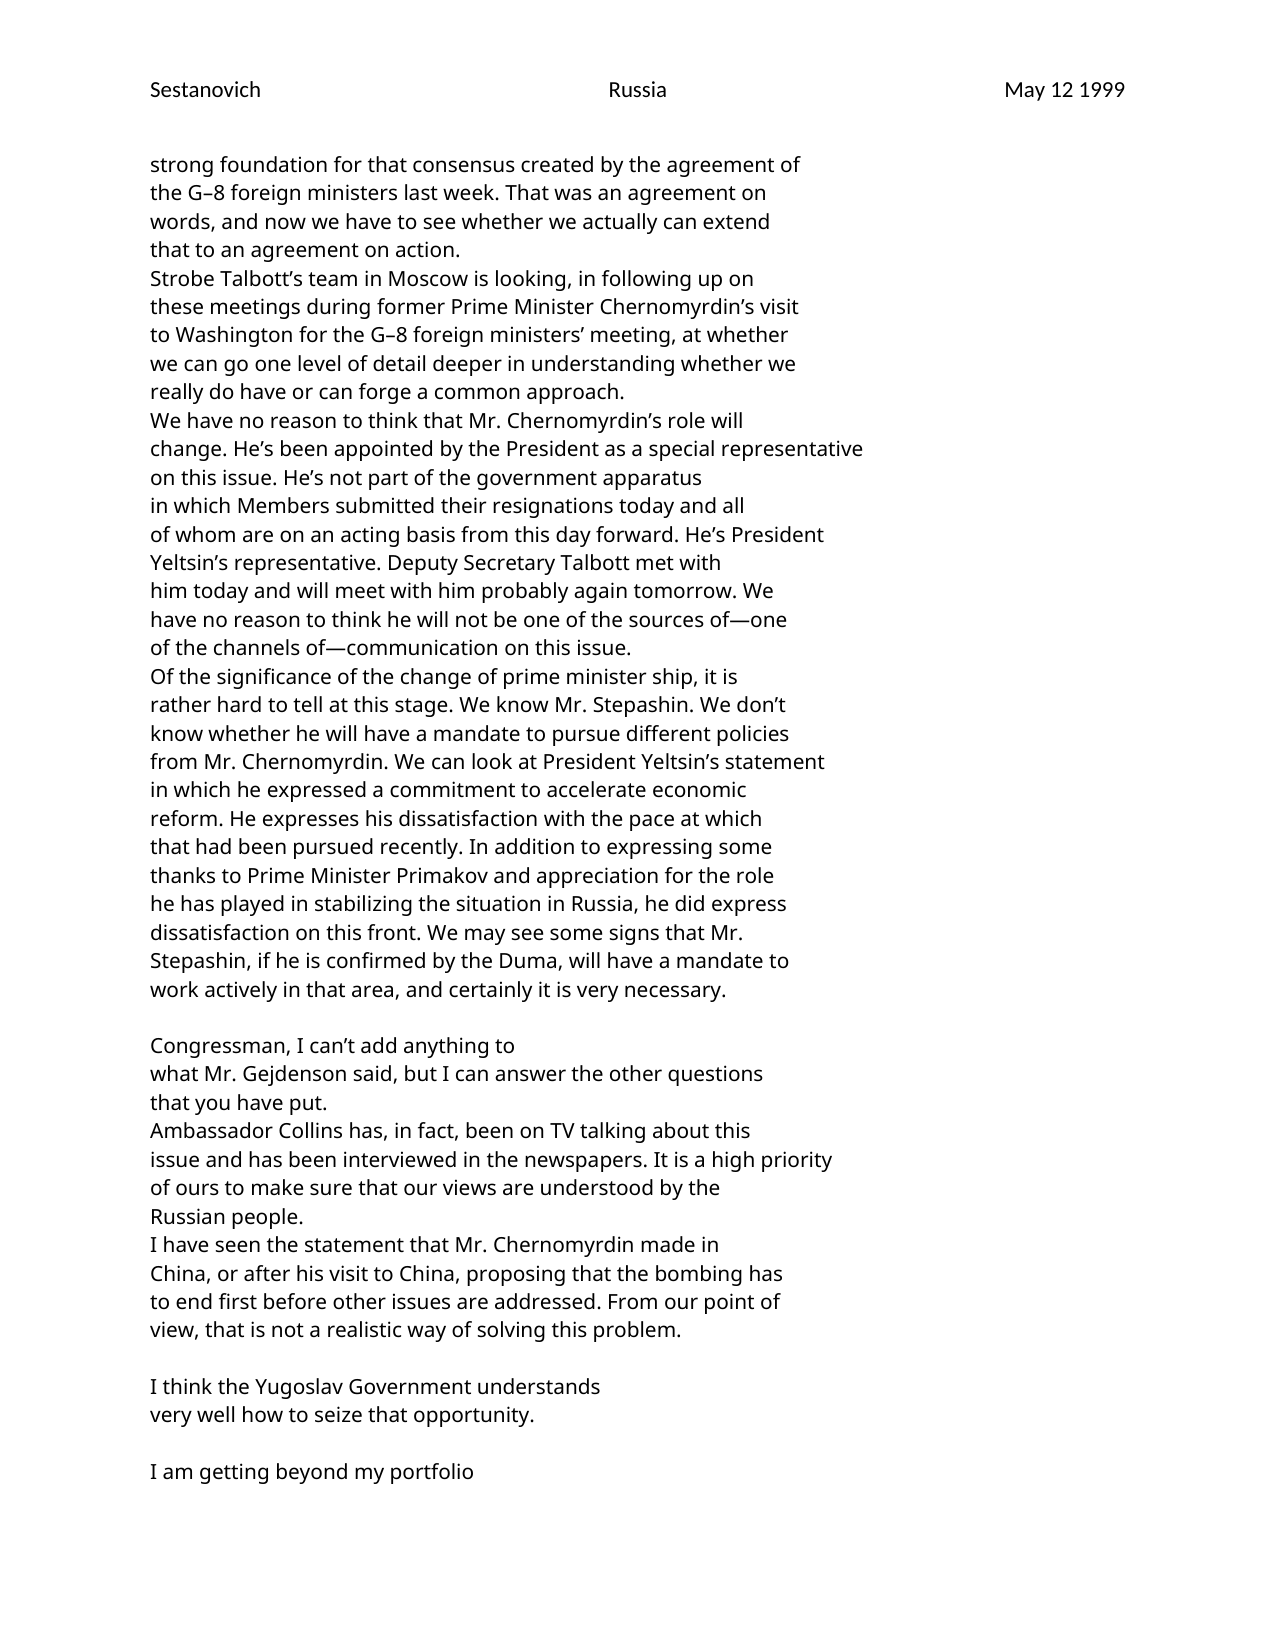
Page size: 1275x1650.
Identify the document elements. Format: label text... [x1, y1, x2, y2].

text Russian people. [150, 1202, 1125, 1230]
text what Mr. Gejdenson said, but I can answer the other questions [150, 1059, 1125, 1088]
text we can go one level of detail deeper in understanding whether we [150, 349, 1125, 377]
text have no reason to think he will not be one of the sources of—one [150, 605, 1125, 633]
text to Washington for the G–8 foreign ministers’ meeting, at whether [150, 321, 1125, 349]
text to end first before other issues are addressed. From our point of [150, 1287, 1125, 1316]
text thanks to Prime Minister Primakov and appreciation for the role [150, 861, 1125, 889]
text strong foundation for that consensus created by the agreement of [150, 150, 1125, 178]
text Of the significance of the change of prime minister ship, it is [150, 662, 1125, 690]
text reform. He expresses his dissatisfaction with the pace at which [150, 804, 1125, 832]
text in which he expressed a commitment to accelerate economic [150, 776, 1125, 804]
text words, and now we have to see whether we actually can extend [150, 207, 1125, 235]
text issue and has been interviewed in the newspapers. It is a high priority [150, 1145, 1125, 1173]
text change. He’s been appointed by the President as a special representative [150, 434, 1125, 463]
text Congressman, I can’t add anything to [150, 1031, 1125, 1059]
text rather hard to tell at this stage. We know Mr. Stepashin. We don’t [150, 690, 1125, 719]
text the G–8 foreign ministers last week. That was an agreement on [150, 178, 1125, 207]
text really do have or can forge a common approach. [150, 377, 1125, 406]
text know whether he will have a mandate to pursue different policies [150, 719, 1125, 747]
text Strobe Talbott’s team in Moscow is looking, in following up on [150, 264, 1125, 292]
text in which Members submitted their resignations today and all [150, 491, 1125, 520]
text very well how to seize that opportunity. [150, 1400, 1125, 1429]
text that to an agreement on action. [150, 235, 1125, 264]
text We have no reason to think that Mr. Chernomyrdin’s role will [150, 406, 1125, 434]
text China, or after his visit to China, proposing that the bombing has [150, 1259, 1125, 1287]
text on this issue. He’s not part of the government apparatus [150, 463, 1125, 491]
text he has played in stabilizing the situation in Russia, he did express [150, 889, 1125, 918]
text view, that is not a realistic way of solving this problem. [150, 1316, 1125, 1344]
text Ambassador Collins has, in fact, been on TV talking about this [150, 1116, 1125, 1145]
text of ours to make sure that our views are understood by the [150, 1173, 1125, 1202]
text from Mr. Chernomyrdin. We can look at President Yeltsin’s statement [150, 747, 1125, 776]
text I think the Yugoslav Government understands [150, 1372, 1125, 1400]
text I have seen the statement that Mr. Chernomyrdin made in [150, 1230, 1125, 1259]
text him today and will meet with him probably again tomorrow. We [150, 577, 1125, 605]
text of the channels of—communication on this issue. [150, 633, 1125, 662]
text work actively in that area, and certainly it is very necessary. [150, 975, 1125, 1003]
text Yeltsin’s representative. Deputy Secretary Talbott met with [150, 548, 1125, 577]
text dissatisfaction on this front. We may see some signs that Mr. [150, 918, 1125, 946]
text of whom are on an acting basis from this day forward. He’s President [150, 520, 1125, 548]
text Stepashin, if he is confirmed by the Duma, will have a mandate to [150, 946, 1125, 975]
text that had been pursued recently. In addition to expressing some [150, 832, 1125, 861]
text these meetings during former Prime Minister Chernomyrdin’s visit [150, 292, 1125, 321]
text I am getting beyond my portfolio [150, 1457, 1125, 1485]
text that you have put. [150, 1088, 1125, 1116]
